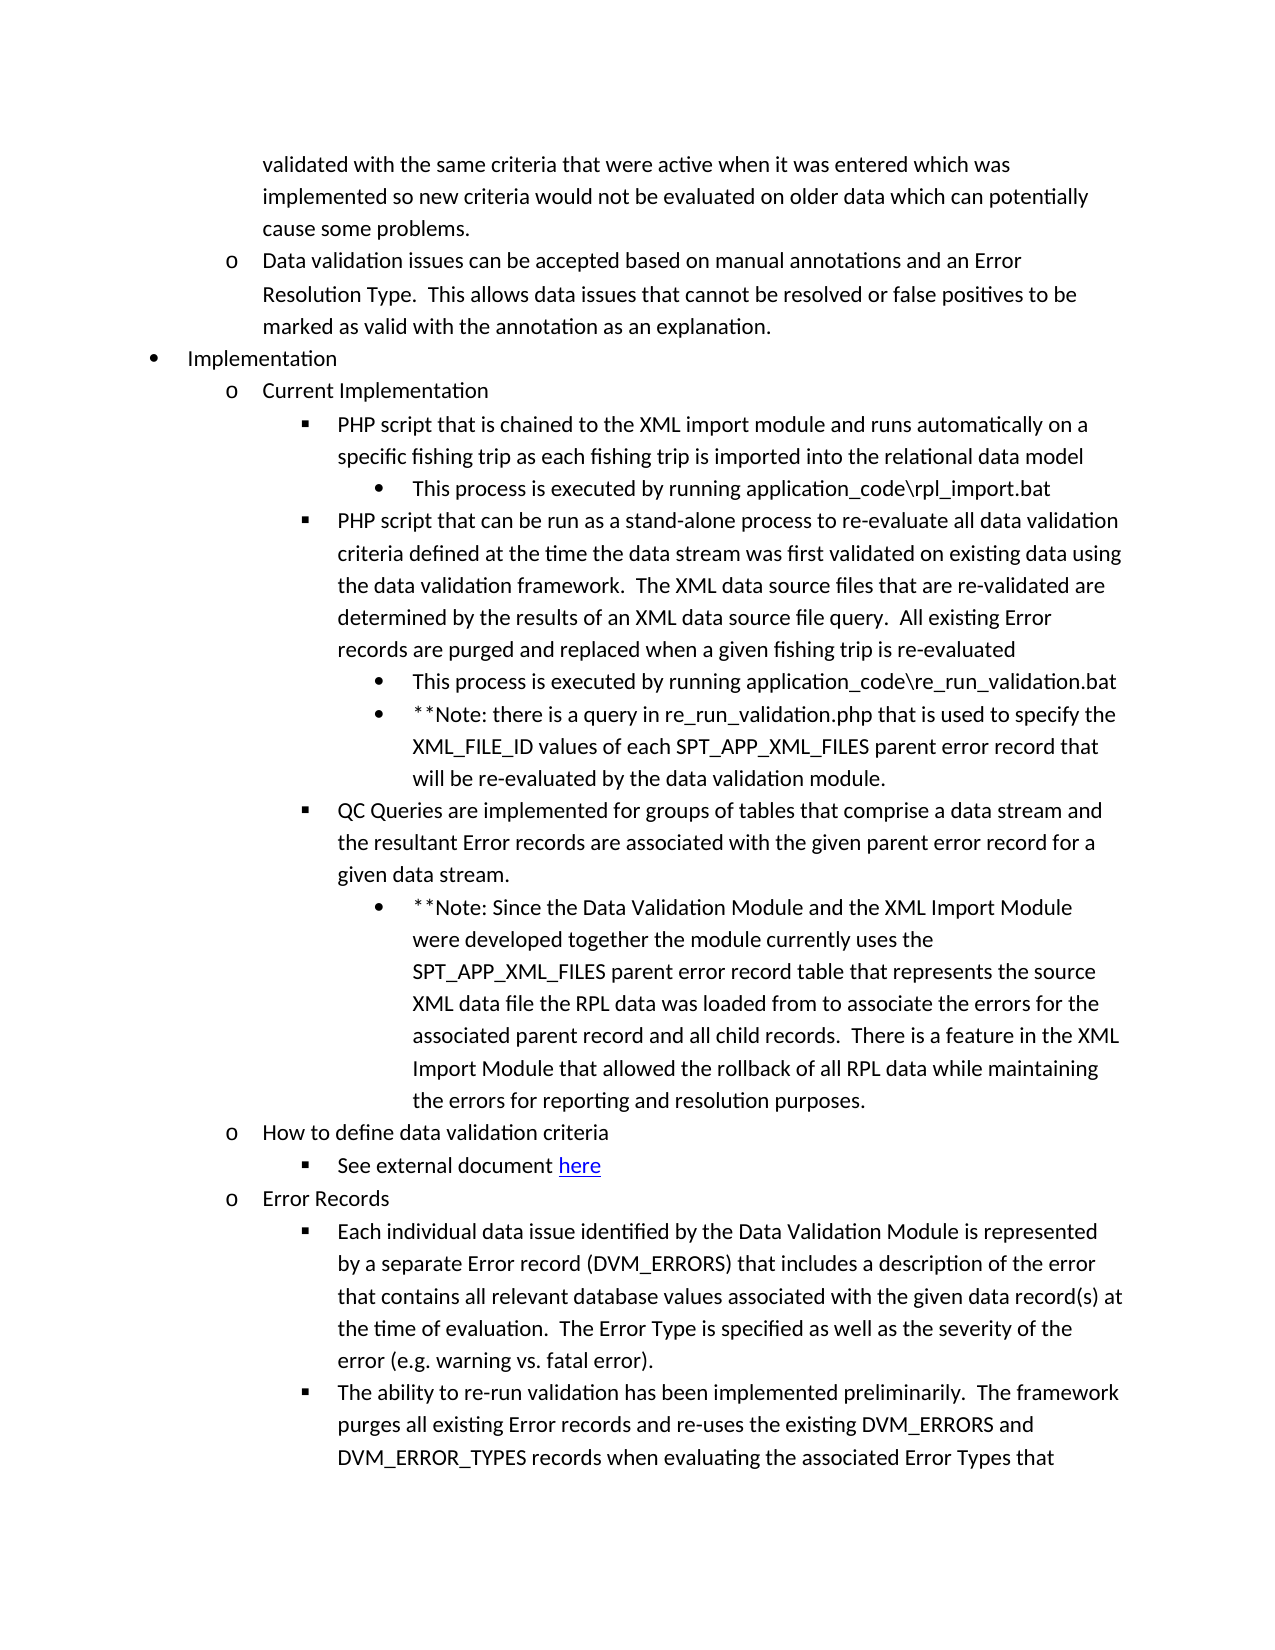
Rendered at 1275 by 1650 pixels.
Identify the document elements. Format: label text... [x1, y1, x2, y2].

list Implementation [150, 344, 1125, 372]
list Data validation issues can be accepted based on manual annotations and an Error Resolution Type. This allows data issues that cannot be resolved or false positives to be marked as valid with the annotation as an explanation. [225, 247, 1125, 340]
list Each individual data issue identified by the Data Validation Module is represented by a separate Error record (DVM_ERRORS) that includes a description of the error that contains all relevant database values associated with the given data record(s) at the time of evaluation. The Error Type is specified as well as the severity of the error (e.g. warning vs. fatal error). [300, 1217, 1125, 1374]
list See external document here [300, 1152, 1125, 1180]
list How to define data validation criteria [225, 1118, 1125, 1147]
list Error Records [225, 1184, 1125, 1213]
list **Note: there is a query in re_run_validation.php that is used to specify the XML_FILE_ID values of each SPT_APP_XML_FILES parent error record that will be re-evaluated by the data validation module. [375, 700, 1125, 792]
list PHP script that can be run as a stand-alone process to re-evaluate all data validation criteria defined at the time the data stream was first validated on existing data using the data validation framework. The XML data source files that are re-validated are determined by the results of an XML data source file query. All existing Error records are purged and replaced when a given fishing trip is re-evaluated [300, 507, 1125, 663]
list This process is executed by running application_code\re_run_validation.bat [375, 667, 1125, 696]
list Current Implementation [225, 376, 1125, 406]
list **Note: Since the Data Validation Module and the XML Import Module were developed together the module currently uses the SPT_APP_XML_FILES parent error record table that represents the source XML data file the RPL data was loaded from to associate the errors for the associated parent record and all child records. There is a feature in the XML Import Module that allowed the rollback of all RPL data while maintaining the errors for reporting and resolution purposes. [375, 893, 1125, 1114]
list PHP script that is chained to the XML import module and runs automatically on a specific fishing trip as each fishing trip is imported into the relational data model [300, 410, 1125, 470]
list This process is executed by running application_code\rpl_import.bat [375, 474, 1125, 502]
list QC Queries are implemented for groups of tables that comprise a data stream and the resultant Error records are associated with the given parent error record for a given data stream. [300, 796, 1125, 889]
